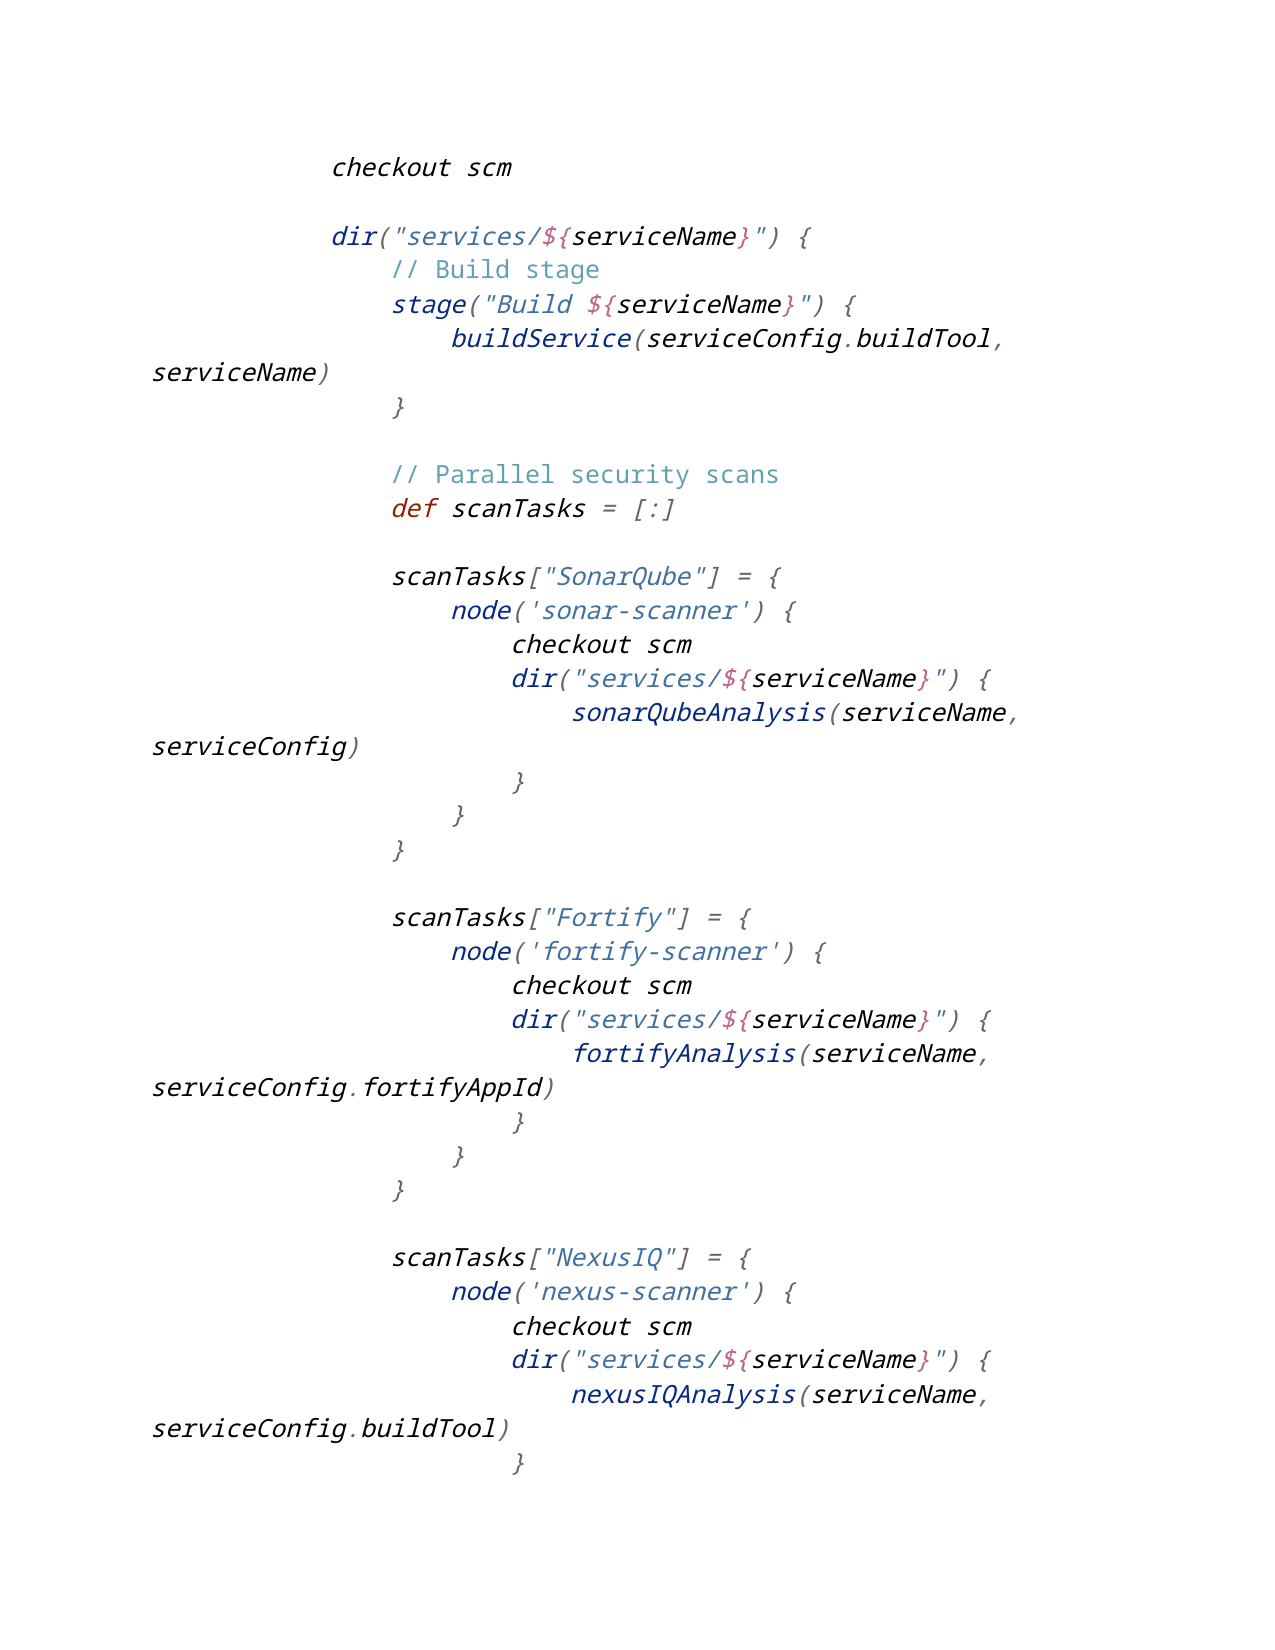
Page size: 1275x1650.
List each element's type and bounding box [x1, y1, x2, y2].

text [150, 150, 1125, 1478]
